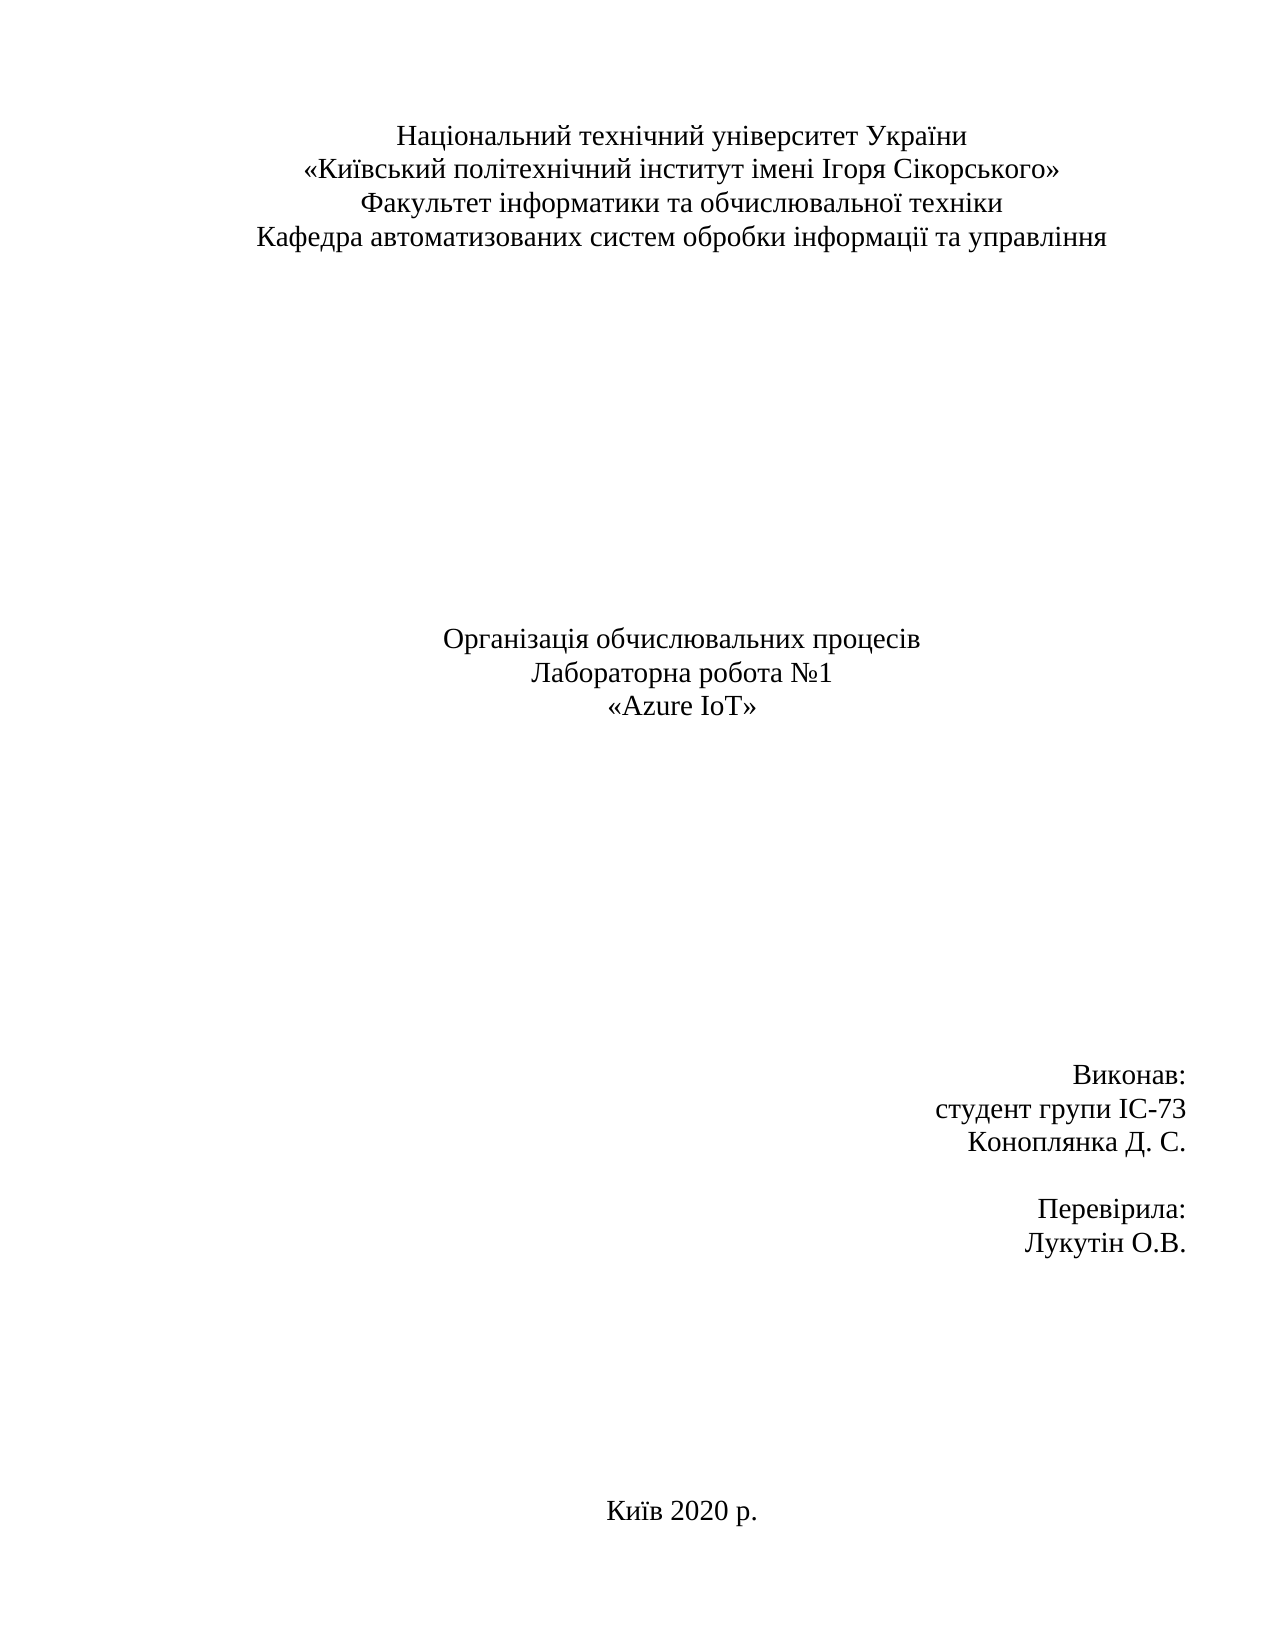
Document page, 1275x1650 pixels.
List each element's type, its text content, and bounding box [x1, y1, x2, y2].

text Кафедра автоматизованих систем обробки інформації та управління [177, 219, 1186, 252]
text «Azure IoT» [177, 688, 1186, 722]
text Перевірила: [177, 1191, 1186, 1225]
text Організація обчислювальних процесів [177, 621, 1186, 655]
text Факультет інформатики та обчислювальної техніки [177, 185, 1186, 219]
text Лабораторна робота №1 [177, 655, 1186, 688]
text Національний технічний університет України [177, 118, 1186, 152]
text Лукутін О.В. [177, 1225, 1186, 1258]
text Київ 2020 р. [177, 1493, 1186, 1527]
text Коноплянка Д. С. [177, 1124, 1186, 1158]
text студент групи ІС-73 [177, 1091, 1186, 1124]
text Виконав: [177, 1057, 1186, 1091]
text «Київський політехнічний інститут імені Ігоря Сікорського» [177, 152, 1186, 185]
